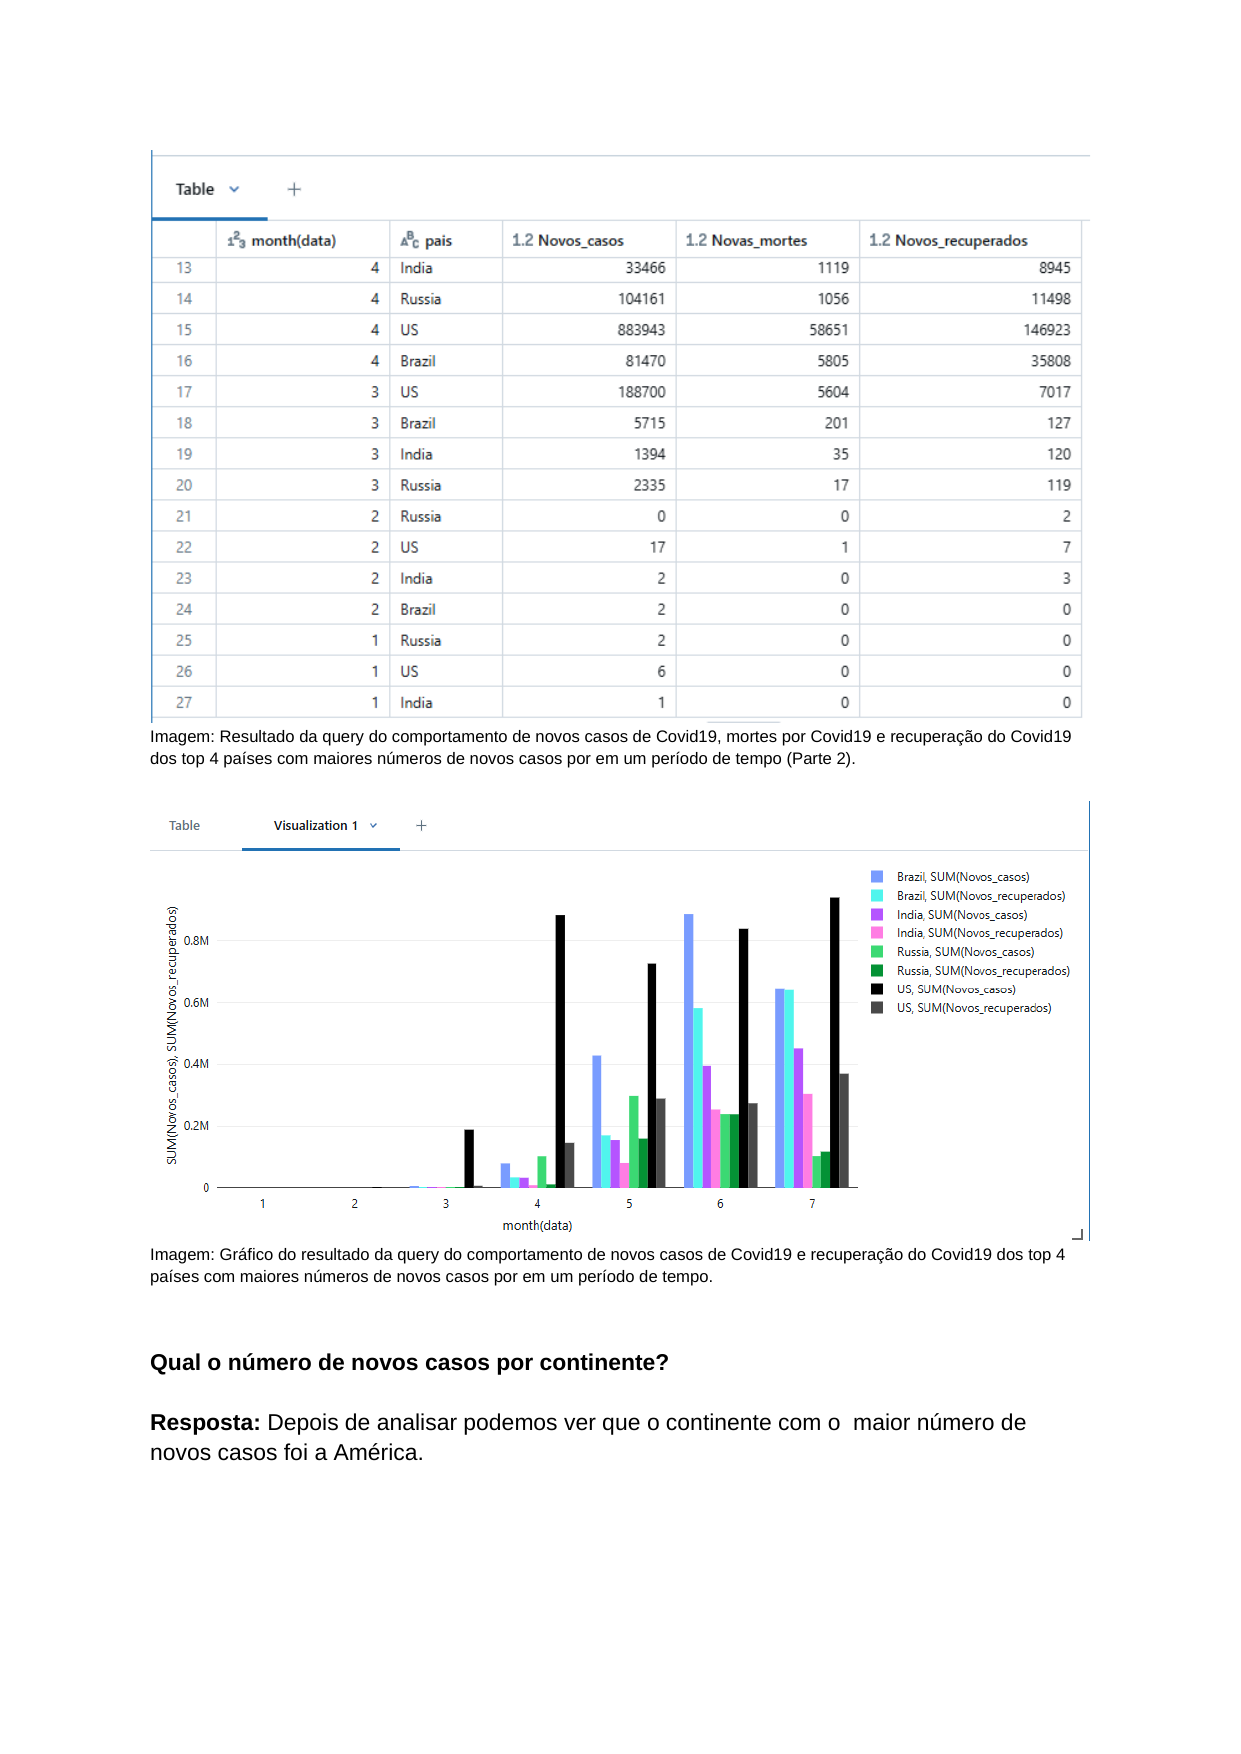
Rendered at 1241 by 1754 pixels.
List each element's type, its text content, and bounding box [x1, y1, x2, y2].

picture [150, 801, 1091, 1241]
picture [150, 150, 1091, 723]
text Qual o número de novos casos por continente? [150, 1349, 1090, 1375]
text Imagem: Resultado da query do comportamento de novos casos de Covid19, mortes por Covid19 e recuperação do Covid19 dos top 4 países com maiores números de novos casos por em um período de tempo (Parte 2). [150, 727, 1090, 768]
text Imagem: Gráfico do resultado da query do comportamento de novos casos de Covid19 e recuperação do Covid19 dos top 4 países com maiores números de novos casos por em um período de tempo. [150, 1244, 1090, 1286]
text Resposta: Depois de analisar podemos ver que o continente com o maior número de novos casos foi a América. [150, 1409, 1090, 1466]
